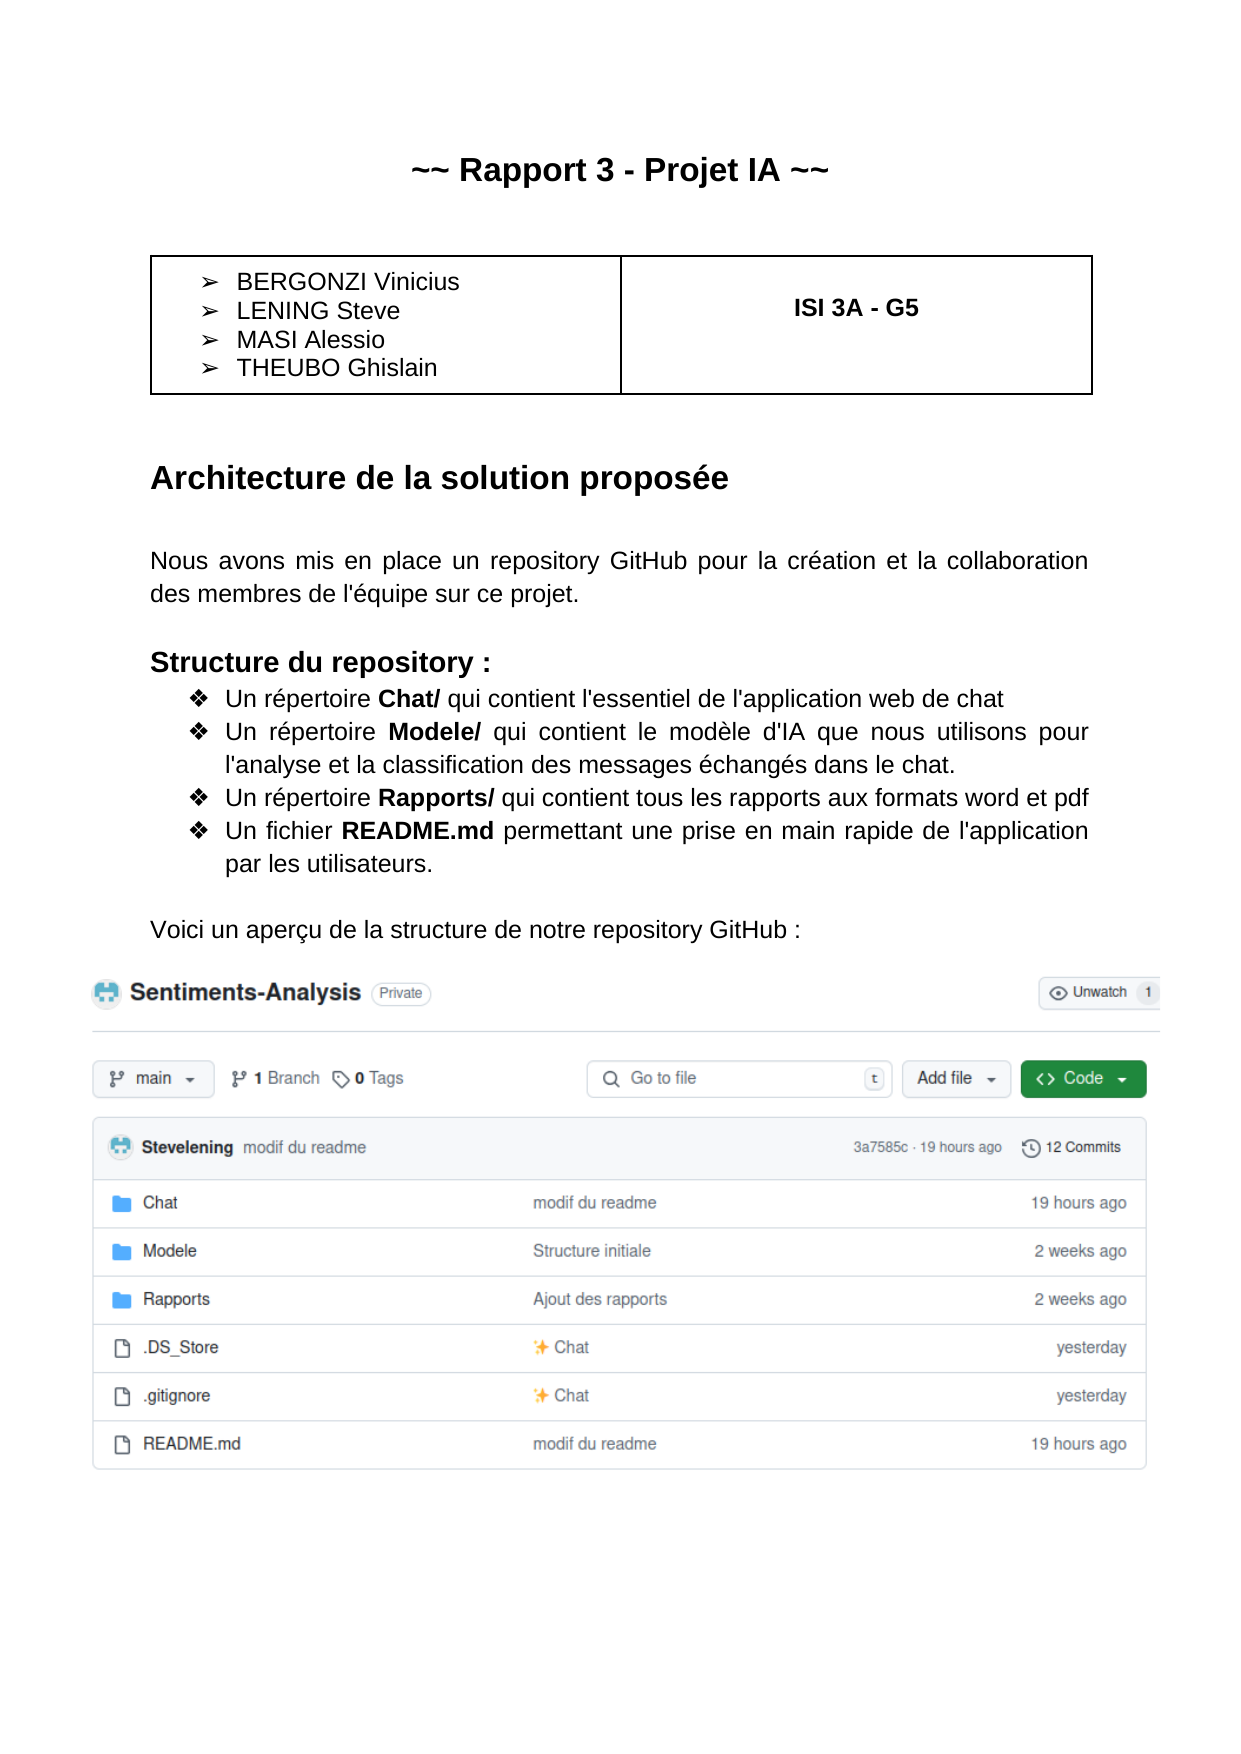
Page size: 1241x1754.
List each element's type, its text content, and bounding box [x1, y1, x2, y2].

list Un fichier README.md permettant une prise en main rapide de l'application par les utilisateurs. [187, 816, 1090, 878]
table_header ISI 3A - G5 [622, 257, 1091, 392]
list Un répertoire Rapports/ qui contient tous les rapports aux formats word et pdf [187, 783, 1090, 812]
text Architecture de la solution proposée [150, 458, 1090, 496]
table_header BERGONZI Vinicius LENING Steve MASI Alessio THEUBO Ghislain [152, 257, 620, 392]
list Un répertoire Chat/ qui contient l'essentiel de l'application web de chat [187, 684, 1090, 712]
text Voici un aperçu de la structure de notre repository GitHub : [150, 915, 1090, 944]
text ~~ Rapport 3 - Projet IA ~~ [150, 150, 1090, 188]
text Structure du repository : [150, 645, 1090, 679]
list Un répertoire Modele/ qui contient le modèle d'IA que nous utilisons pour l'analyse et la classification des messages échangés dans le chat. [187, 717, 1090, 778]
text Nous avons mis en place un repository GitHub pour la création et la collaboration des membres de l'équipe sur ce projet. [150, 546, 1090, 608]
picture [76, 971, 1161, 1485]
